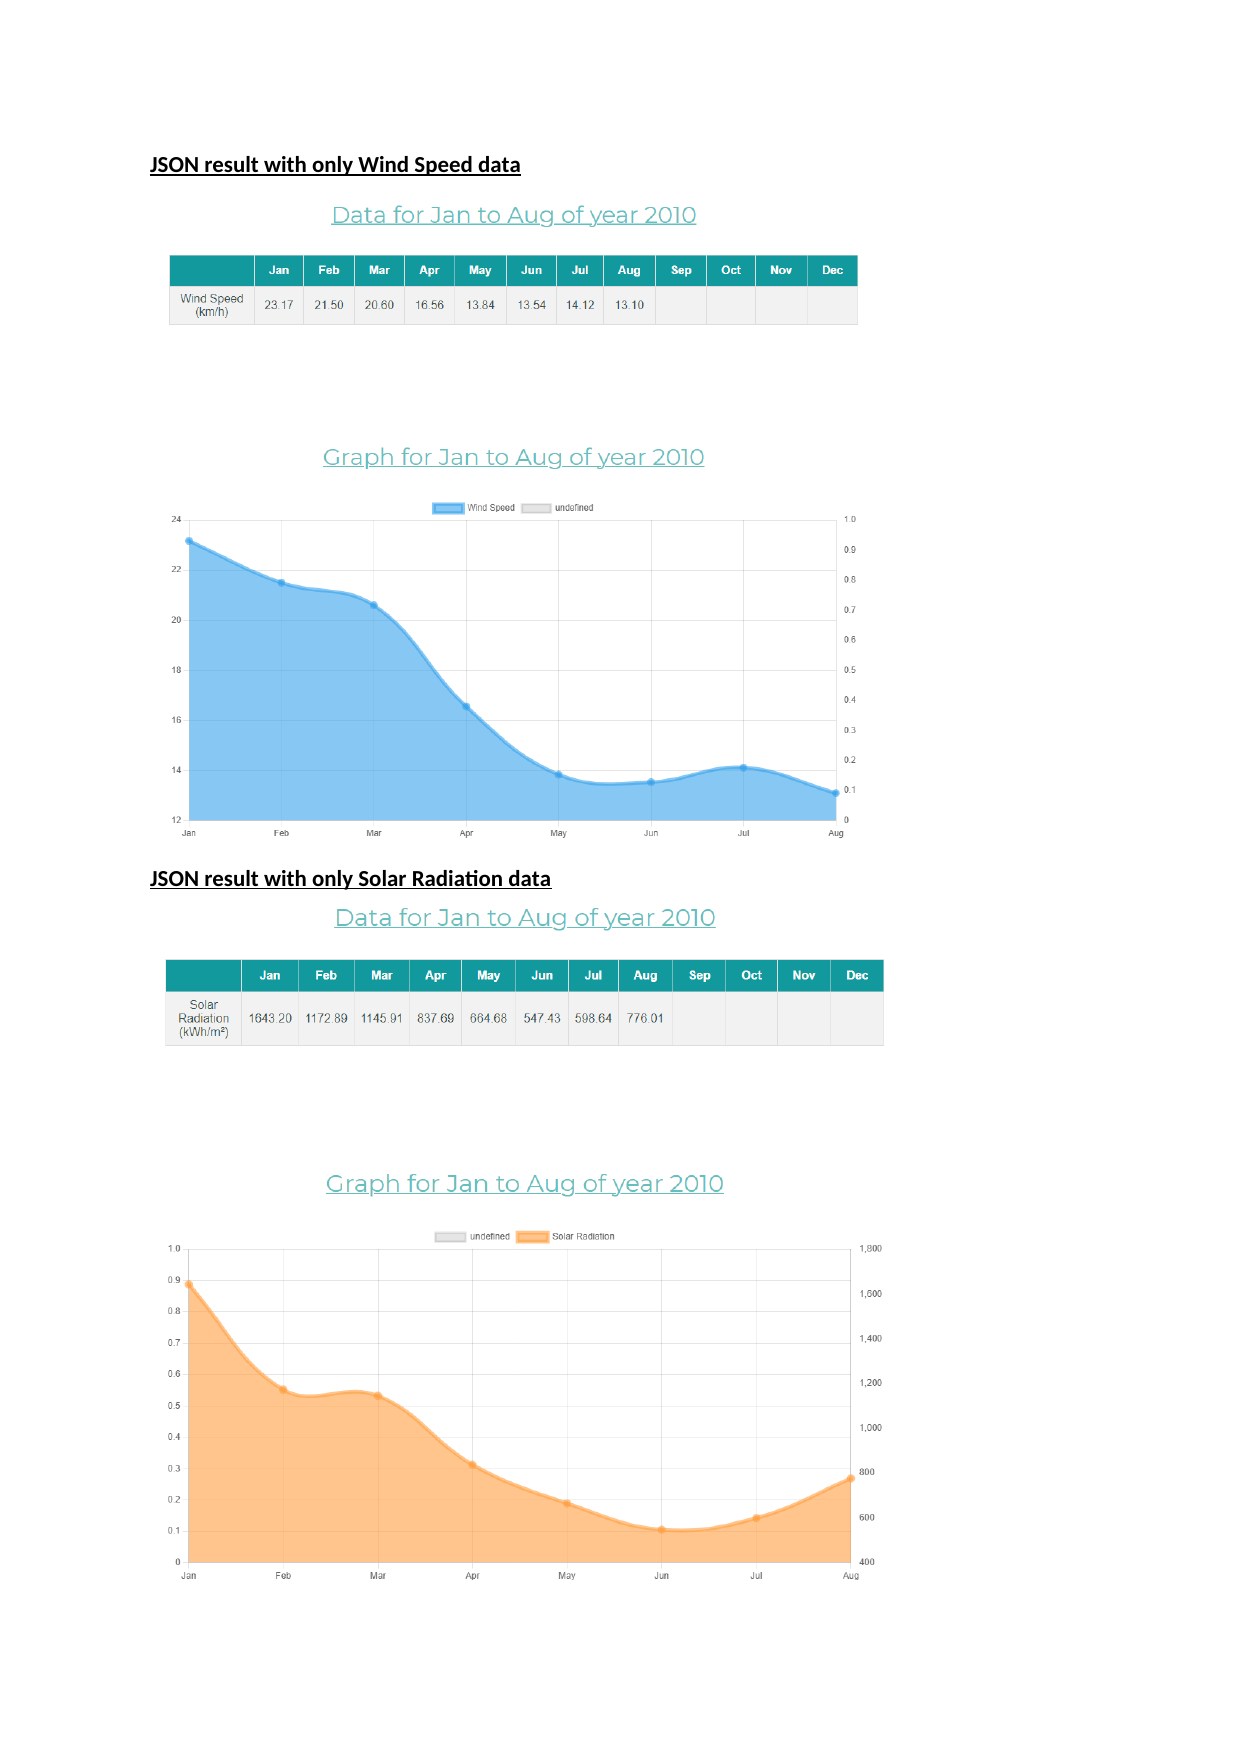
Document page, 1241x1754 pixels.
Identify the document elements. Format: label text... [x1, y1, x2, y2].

picture [150, 179, 873, 846]
picture [150, 893, 902, 1589]
